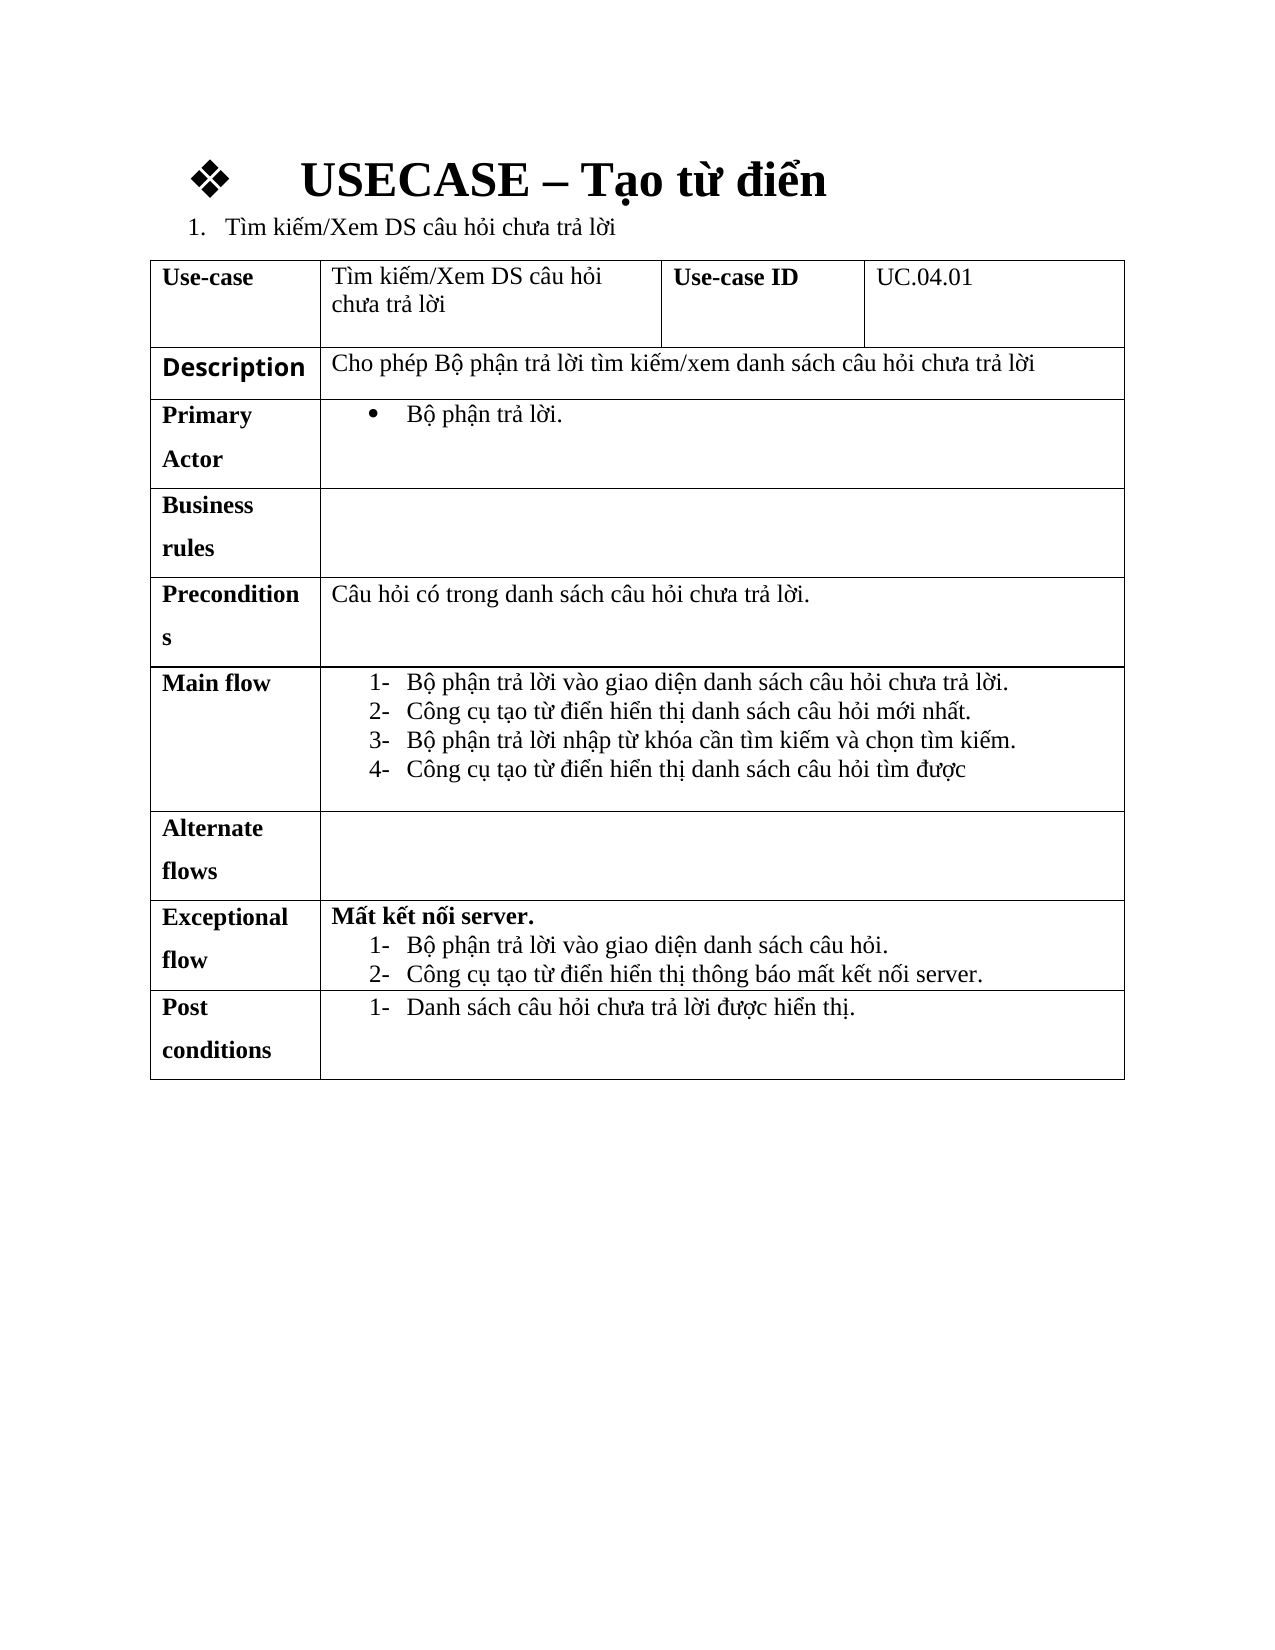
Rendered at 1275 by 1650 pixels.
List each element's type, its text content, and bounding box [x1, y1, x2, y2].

table_cell Mất kết nối server. Bộ phận trả lời vào giao diện danh sách câu hỏi. Công cụ tạo từ điển hiển thị thông báo mất kết nối server. [321, 901, 1124, 990]
table_header UC.04.01 [865, 261, 1124, 347]
table_cell Alternate flows [151, 812, 320, 900]
table_cell Main flow [151, 668, 320, 811]
table_cell Post conditions [151, 991, 320, 1079]
table_cell Description [151, 348, 320, 398]
table_cell Primary Actor [151, 400, 320, 488]
table_cell Business rules [151, 489, 320, 577]
list USECASE – Tạo từ điển [187, 150, 1125, 207]
table_cell Danh sách câu hỏi chưa trả lời được hiển thị. [321, 991, 1124, 1079]
table_header Use-case ID [662, 261, 864, 347]
table_cell Exceptional flow [151, 901, 320, 990]
table_header Use-case [151, 261, 320, 347]
table_cell Bộ phận trả lời. [321, 400, 1124, 488]
table_cell Câu hỏi có trong danh sách câu hỏi chưa trả lời. [321, 578, 1124, 666]
table_cell Cho phép Bộ phận trả lời tìm kiếm/xem danh sách câu hỏi chưa trả lời [321, 348, 1124, 398]
table_cell [321, 812, 1124, 900]
table_cell Bộ phận trả lời vào giao diện danh sách câu hỏi chưa trả lời. Công cụ tạo từ điển hiển thị danh sách câu hỏi mới nhất. Bộ phận trả lời nhập từ khóa cần tìm kiếm và chọn tìm kiếm. Công cụ tạo từ điển hiển thị danh sách câu hỏi tìm được [321, 668, 1124, 811]
list Tìm kiếm/Xem DS câu hỏi chưa trả lời [187, 212, 1125, 241]
table_cell Preconditions [151, 578, 320, 666]
table_header Tìm kiếm/Xem DS câu hỏi chưa trả lời [321, 261, 661, 347]
table_cell [321, 489, 1124, 577]
